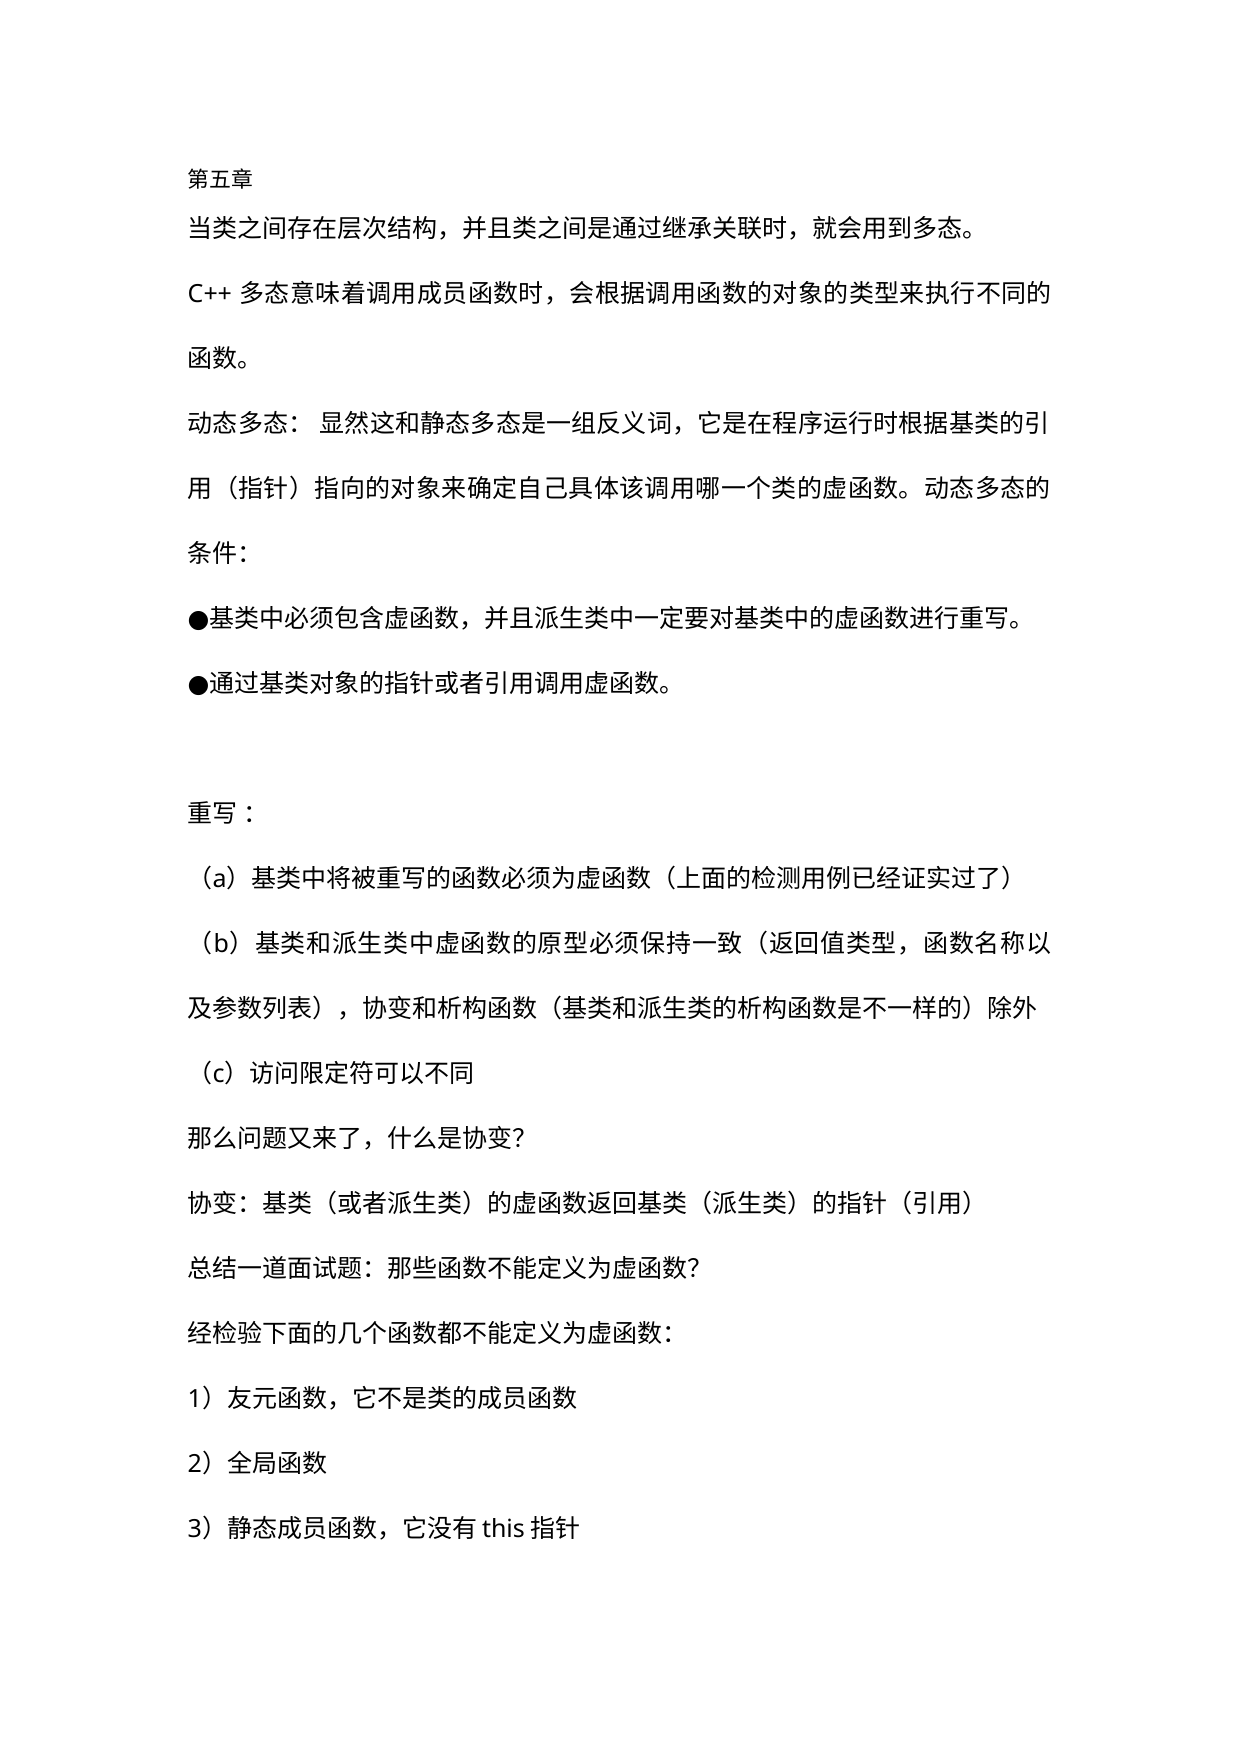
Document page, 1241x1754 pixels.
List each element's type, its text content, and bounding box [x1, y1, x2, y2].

text 3）静态成员函数，它没有this指针 [187, 1494, 1053, 1559]
text （a）基类中将被重写的函数必须为虚函数（上面的检测用例已经证实过了） [187, 844, 1053, 909]
text 第五章 [187, 162, 1053, 194]
text 当类之间存在层次结构，并且类之间是通过继承关联时，就会用到多态。 [187, 194, 1053, 259]
text ●通过基类对象的指针或者引用调用虚函数。 [187, 649, 1053, 714]
text （c）访问限定符可以不同 [187, 1039, 1053, 1104]
text ●基类中必须包含虚函数，并且派生类中一定要对基类中的虚函数进行重写。 [187, 584, 1053, 649]
text 那么问题又来了，什么是协变？ [187, 1104, 1053, 1169]
text （b）基类和派生类中虚函数的原型必须保持一致（返回值类型，函数名称以及参数列表），协变和析构函数（基类和派生类的析构函数是不一样的）除外 [187, 909, 1053, 1039]
text 协变：基类（或者派生类）的虚函数返回基类（派生类）的指针（引用） [187, 1169, 1053, 1234]
text C++ 多态意味着调用成员函数时，会根据调用函数的对象的类型来执行不同的函数。 [187, 259, 1053, 389]
text 经检验下面的几个函数都不能定义为虚函数： [187, 1299, 1053, 1364]
text 2）全局函数 [187, 1429, 1053, 1494]
text 1）友元函数，它不是类的成员函数 [187, 1364, 1053, 1429]
text 动态多态： 显然这和静态多态是一组反义词，它是在程序运行时根据基类的引用（指针）指向的对象来确定自己具体该调用哪一个类的虚函数。动态多态的条件： [187, 389, 1053, 584]
text 重写 ： [187, 779, 1053, 844]
text 总结一道面试题：那些函数不能定义为虚函数？ [187, 1234, 1053, 1299]
